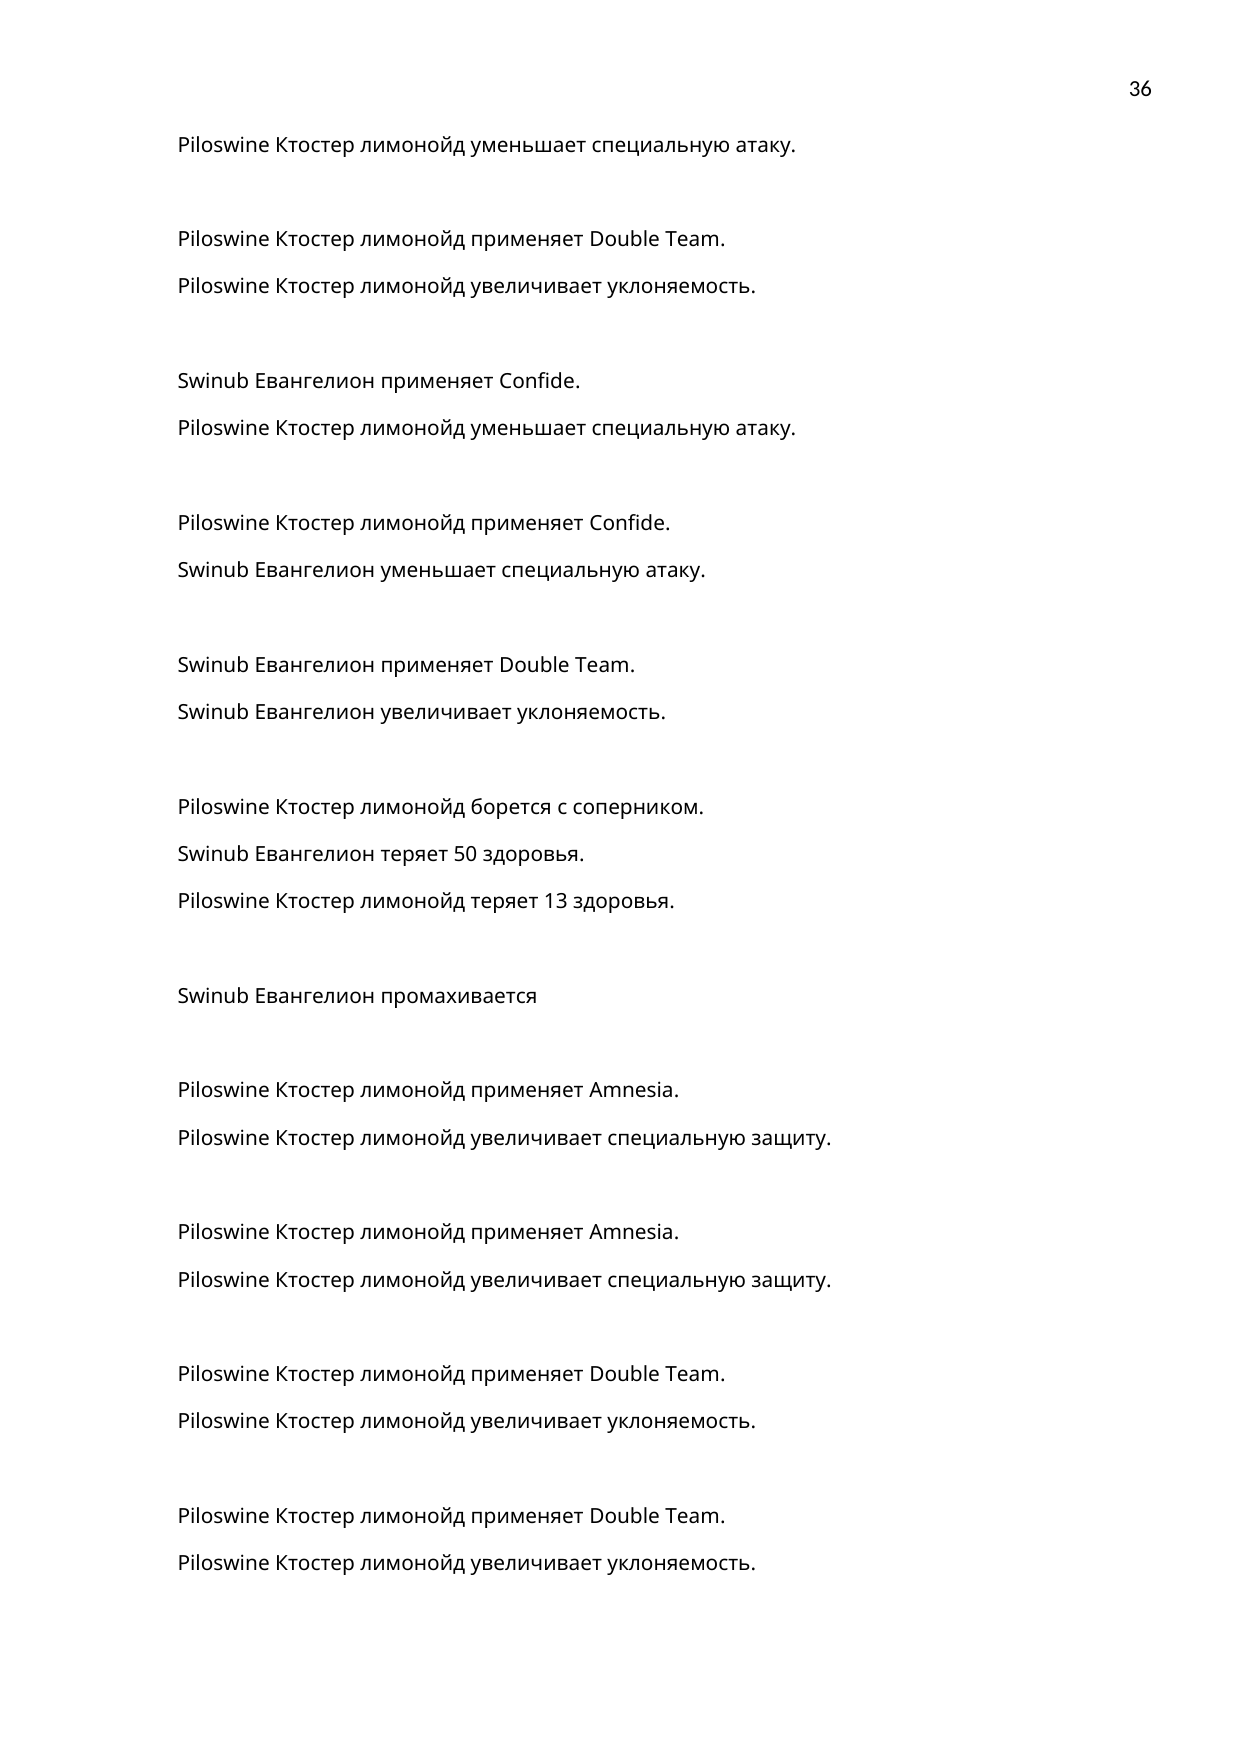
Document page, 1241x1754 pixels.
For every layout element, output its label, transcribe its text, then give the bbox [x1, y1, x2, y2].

text Piloswine Ктостер лимонойд увеличивает уклоняемость. [177, 1407, 1152, 1435]
text Piloswine Ктостер лимонойд применяет Amnesia. [177, 1217, 1152, 1246]
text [177, 272, 1152, 300]
text Piloswine Ктостер лимонойд применяет Double Team. [177, 1359, 1152, 1388]
text Piloswine Ктостер лимонойд применяет Confide. [177, 508, 1152, 537]
text Piloswine Ктостер лимонойд уменьшает специальную атаку. [177, 413, 1152, 442]
text Piloswine Ктостер лимонойд уменьшает специальную атаку. [177, 130, 1152, 158]
text Piloswine Ктостер лимонойд борется с соперником. [177, 792, 1152, 820]
text Swinub Евангелион теряет 50 здоровья. [177, 839, 1152, 868]
text Swinub Евангелион уменьшает специальную атаку. [177, 555, 1152, 584]
text Piloswine Ктостер лимонойд увеличивает уклоняемость. [177, 1548, 1152, 1577]
text Piloswine Ктостер лимонойд увеличивает специальную защиту. [177, 1123, 1152, 1151]
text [177, 224, 1152, 253]
text Piloswine Ктостер лимонойд применяет Double Team. [177, 1501, 1152, 1530]
text Piloswine Ктостер лимонойд теряет 13 здоровья. [177, 886, 1152, 915]
text Swinub Евангелион применяет Confide. [177, 366, 1152, 395]
text Swinub Евангелион применяет Double Team. [177, 650, 1152, 678]
text Piloswine Ктостер лимонойд увеличивает специальную защиту. [177, 1265, 1152, 1293]
text Piloswine Ктостер лимонойд применяет Amnesia. [177, 1076, 1152, 1104]
text Swinub Евангелион промахивается [177, 981, 1152, 1009]
text Swinub Евангелион увеличивает уклоняемость. [177, 697, 1152, 726]
